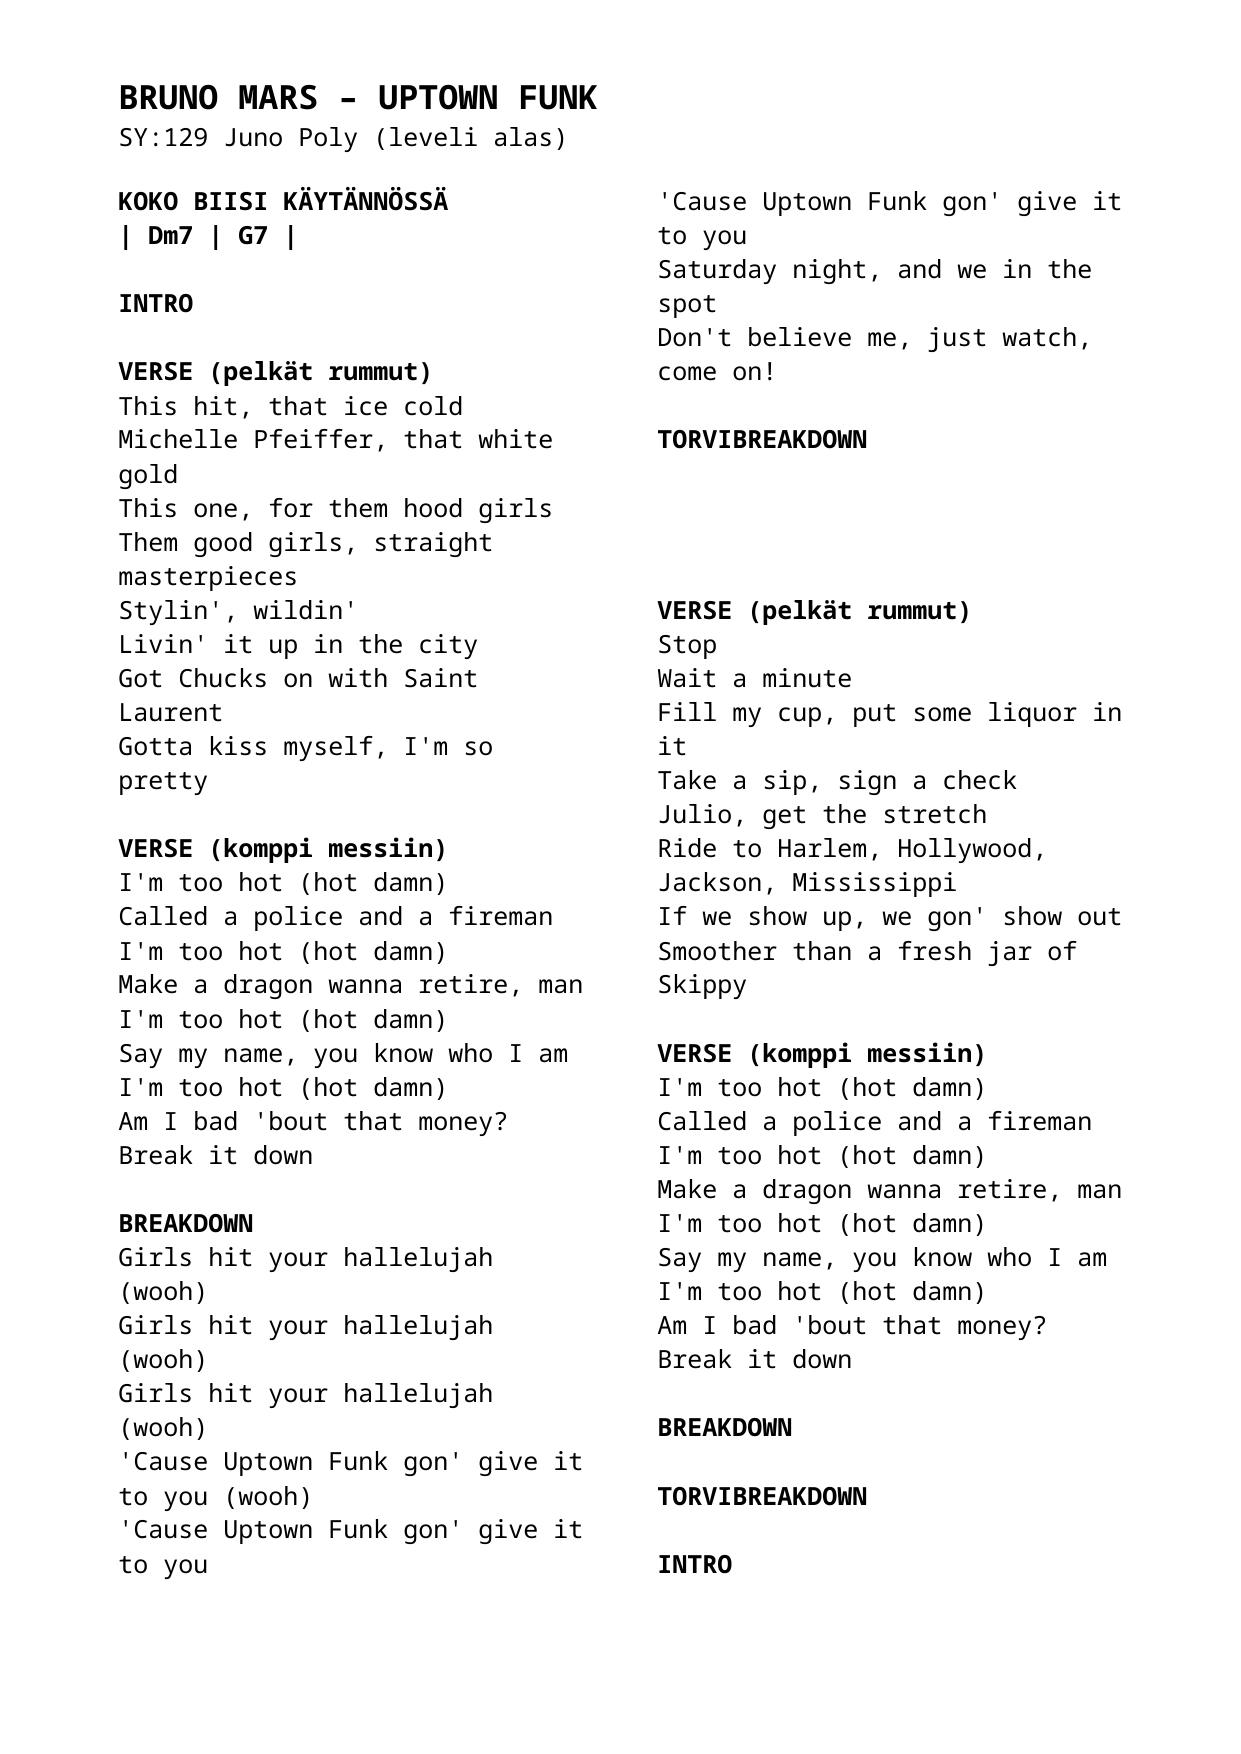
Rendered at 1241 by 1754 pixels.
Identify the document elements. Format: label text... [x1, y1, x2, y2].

text VERSE (komppi messiin) [657, 1035, 1122, 1069]
text Girls hit your hallelujah (wooh) Girls hit your hallelujah (wooh) Girls hit your hallelujah (wooh) [118, 1240, 583, 1444]
text BREAKDOWN [118, 1206, 583, 1240]
text Stop Wait a minute Fill my cup, put some liquor in it Take a sip, sign a check Julio, get the stretch Ride to Harlem, Hollywood, Jackson, Mississippi If we show up, we gon' show out Smoother than a fresh jar of Skippy [657, 627, 1122, 1001]
text I'm too hot (hot damn) Called a police and a fireman I'm too hot (hot damn) Make a dragon wanna retire, man I'm too hot (hot damn) Say my name, you know who I am I'm too hot (hot damn) Am I bad 'bout that money? Break it down [657, 1069, 1122, 1376]
text TORVIBREAKDOWN [657, 1478, 1122, 1512]
text | Dm7 | G7 | [118, 218, 583, 252]
text BREAKDOWN [657, 1410, 1122, 1444]
text INTRO [118, 286, 583, 320]
text TORVIBREAKDOWN [657, 422, 1122, 456]
text 'Cause Uptown Funk gon' give it to you (wooh) 'Cause Uptown Funk gon' give it to you 'Cause Uptown Funk gon' give it to you Saturday night, and we in the spot Don't believe me, just watch, come on! [657, 184, 1122, 388]
text VERSE (pelkät rummut) [118, 354, 583, 388]
text 'Cause Uptown Funk gon' give it to you (wooh) 'Cause Uptown Funk gon' give it to you 'Cause Uptown Funk gon' give it to you Saturday night, and we in the spot Don't believe me, just watch, come on! [118, 1444, 583, 1580]
text KOKO BIISI KÄYTÄNNÖSSÄ [118, 184, 583, 218]
text VERSE (komppi messiin) [118, 831, 583, 865]
text INTRO [657, 1546, 1122, 1580]
text This hit, that ice cold Michelle Pfeiffer, that white gold This one, for them hood girls Them good girls, straight masterpieces Stylin', wildin' Livin' it up in the city Got Chucks on with Saint Laurent Gotta kiss myself, I'm so pretty [118, 388, 583, 797]
text VERSE (pelkät rummut) [657, 592, 1122, 627]
text I'm too hot (hot damn) Called a police and a fireman I'm too hot (hot damn) Make a dragon wanna retire, man I'm too hot (hot damn) Say my name, you know who I am I'm too hot (hot damn) Am I bad 'bout that money? Break it down [118, 865, 583, 1172]
